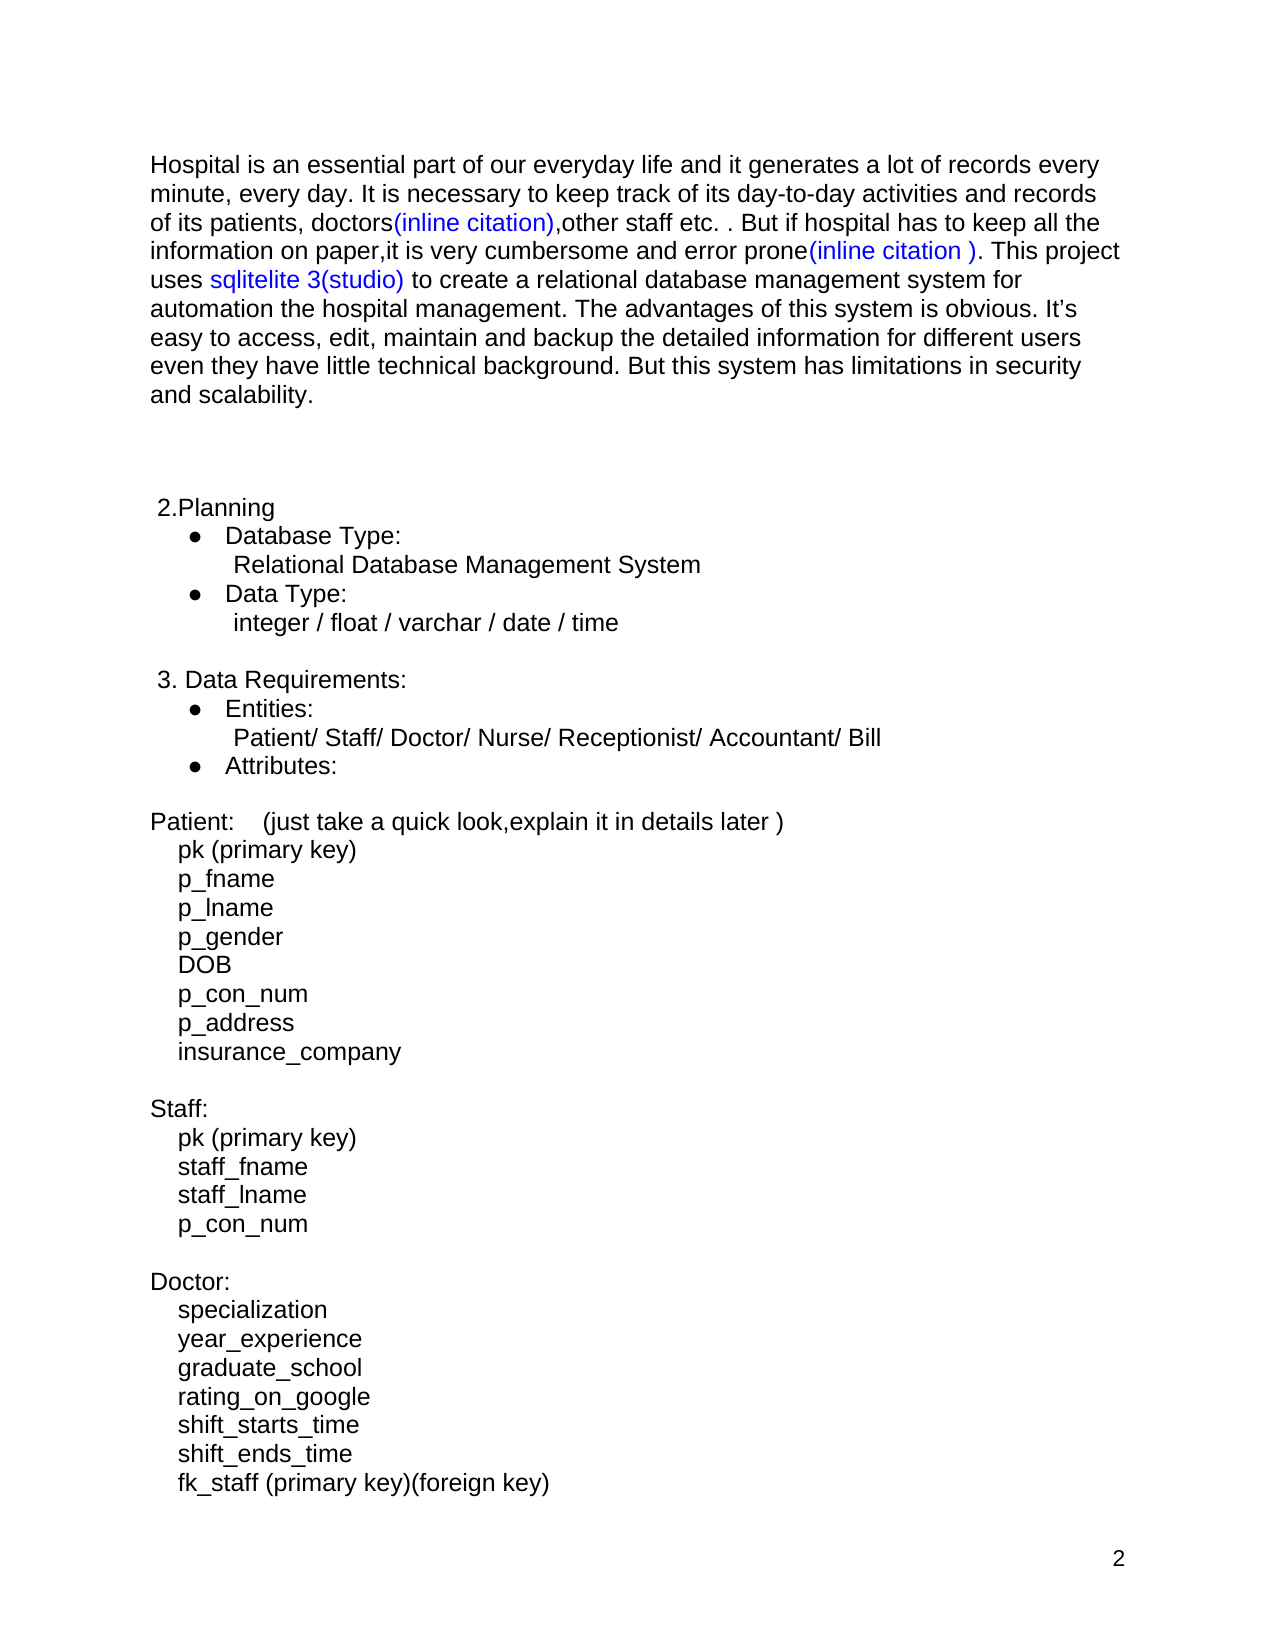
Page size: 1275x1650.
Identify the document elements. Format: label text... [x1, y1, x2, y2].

text rating_on_google [150, 1381, 1125, 1410]
text 2.Planning [150, 493, 1125, 521]
text insurance_company [150, 1036, 1125, 1065]
text fk_staff (primary key)(foreign key) [150, 1468, 1125, 1496]
list Entities: [187, 694, 1125, 723]
text p_gender [150, 921, 1125, 950]
text Hospital is an essential part of our everyday life and it generates a lot of records every minute, every day. It is necessary to keep track of its day-to-day activities and records of its patients, doctors(inline citation),other staff etc. . But if hospital has to keep all the information on paper,it is very cumbersome and error prone(inline citation ). This project uses sqlitelite 3(studio) to create a relational database management system for automation the hospital management. The advantages of this system is obvious. It’s easy to access, edit, maintain and backup the detailed information for different users even they have little technical background. But this system has limitations in security and scalability. [150, 150, 1125, 409]
list Attributes: [187, 751, 1125, 780]
text p_con_num [150, 979, 1125, 1008]
text p_lname [150, 893, 1125, 921]
text Patient/ Staff/ Doctor/ Nurse/ Receptionist/ Accountant/ Bill [150, 723, 1125, 751]
list Database Type: [187, 521, 1125, 550]
text integer / float / varchar / date / time [150, 608, 1125, 636]
text graduate_school [150, 1353, 1125, 1381]
text pk (primary key) [150, 1123, 1125, 1151]
text Patient: (just take a quick look,explain it in details later ) [150, 806, 1125, 835]
text Relational Database Management System [150, 550, 1125, 579]
text shift_starts_time [150, 1410, 1125, 1439]
text Staff: [150, 1094, 1125, 1123]
text p_fname [150, 864, 1125, 893]
text DOB [150, 950, 1125, 979]
text p_address [150, 1008, 1125, 1036]
text p_con_num [150, 1209, 1125, 1238]
text shift_ends_time [150, 1439, 1125, 1468]
text pk (primary key) [150, 835, 1125, 864]
text 3. Data Requirements: [150, 665, 1125, 694]
text staff_lname [150, 1180, 1125, 1209]
list Data Type: [187, 579, 1125, 608]
text Doctor: [150, 1266, 1125, 1295]
text year_experience [150, 1324, 1125, 1353]
text specialization [150, 1295, 1125, 1324]
text staff_fname [150, 1151, 1125, 1180]
